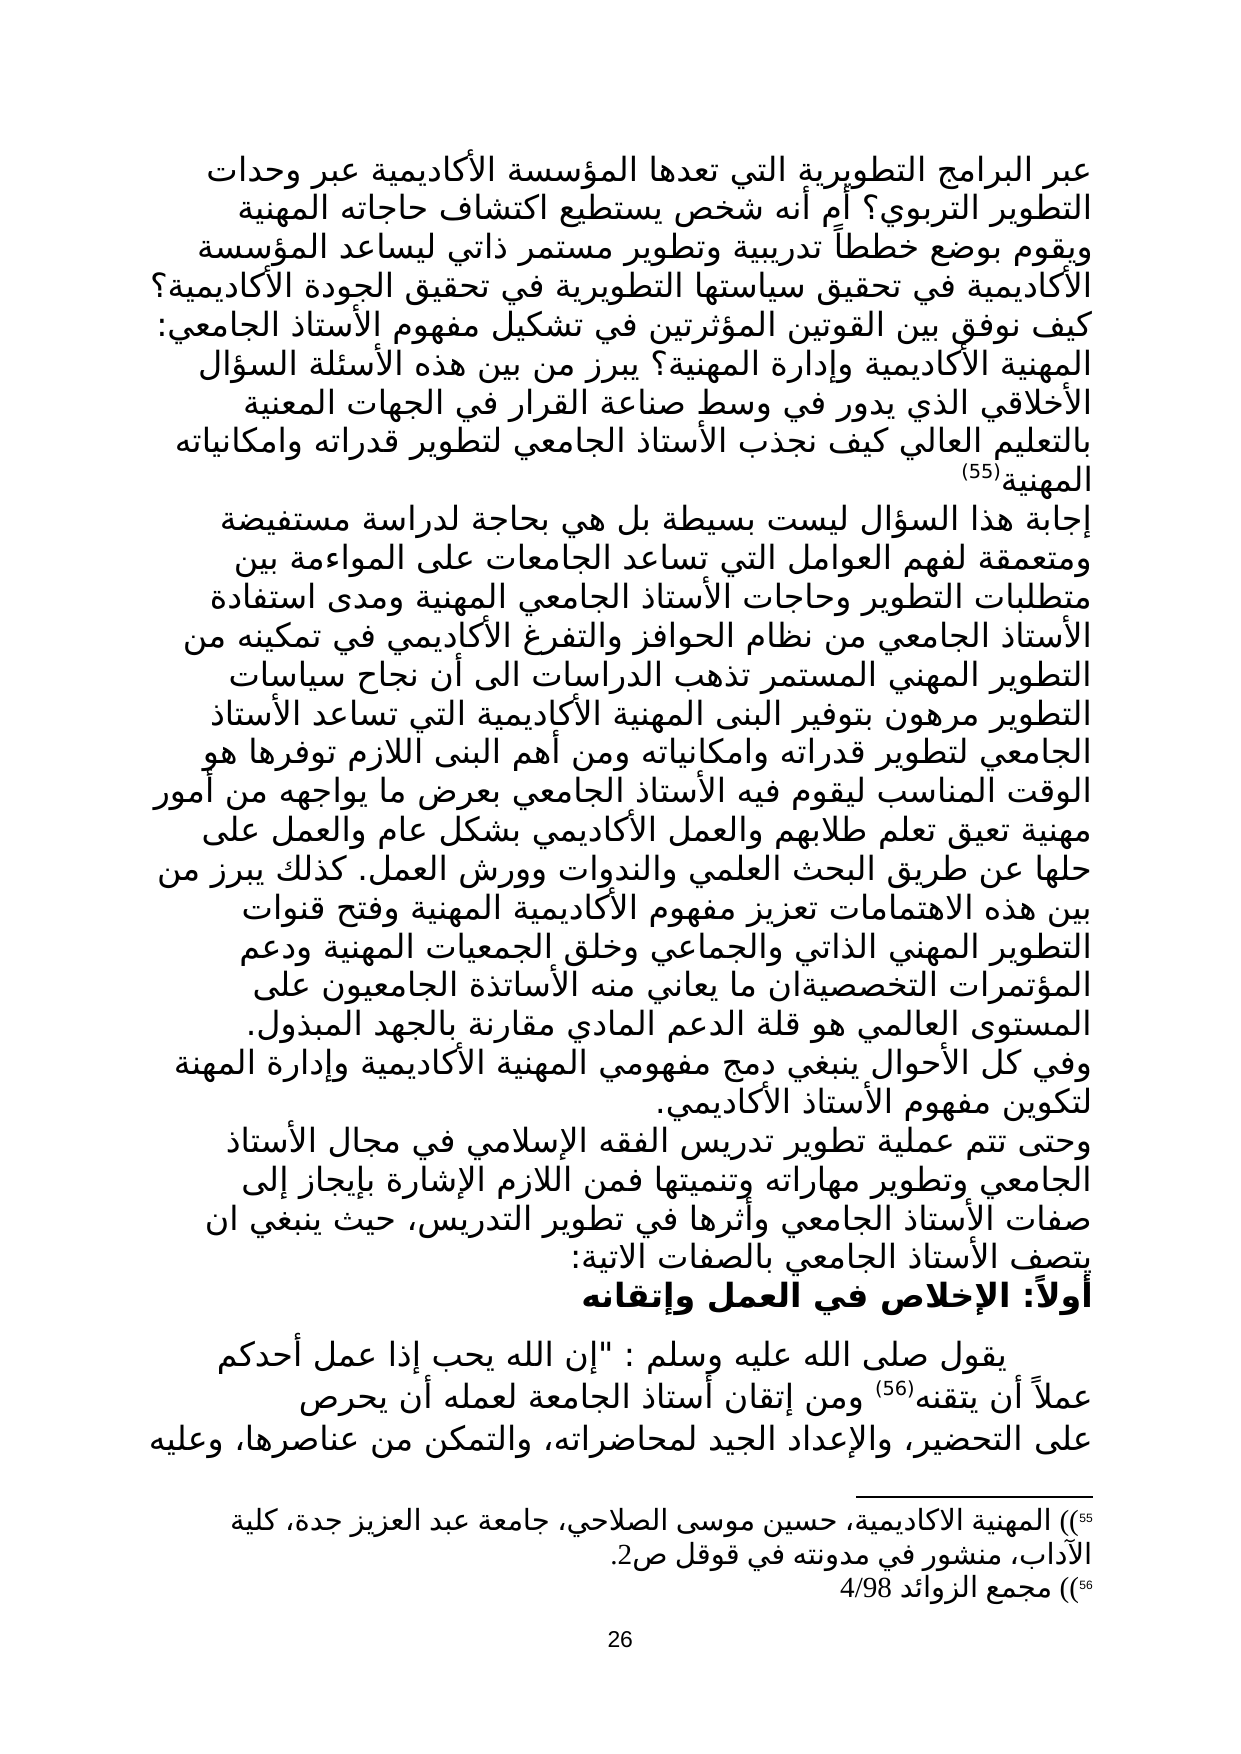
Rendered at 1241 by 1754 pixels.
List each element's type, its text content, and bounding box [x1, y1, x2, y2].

text وحتى تتم عملية تطوير تدريس الفقه الإسلامي في مجال الأستاذ الجامعي وتطوير مهاراته وتنميتها فمن اللازم الإشارة بإيجاز إلى صفات الأستاذ الجامعي وأثرها في تطوير التدريس، حيث ينبغي ان يتصف الأستاذ الجامعي بالصفات الاتية: [148, 1121, 1092, 1277]
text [148, 1335, 1092, 1458]
text وفي كل الأحوال ينبغي دمج مفهومي المهنية الأكاديمية وإدارة المهنة لتكوين مفهوم الأستاذ الأكاديمي. [148, 1044, 1092, 1121]
text أولاً: الإخلاص في العمل وإتقانه [148, 1277, 1092, 1316]
text إجابة هذا السؤال ليست بسيطة بل هي بحاجة لدراسة مستفيضة ومتعمقة لفهم العوامل التي تساعد الجامعات على المواءمة بين متطلبات التطوير وحاجات الأستاذ الجامعي المهنية ومدى استفادة الأستاذ الجامعي من نظام الحوافز والتفرغ الأكاديمي في تمكينه من التطوير المهني المستمر تذهب الدراسات الى أن نجاح سياسات التطوير مرهون بتوفير البنى المهنية الأكاديمية التي تساعد الأستاذ الجامعي لتطوير قدراته وامكانياته ومن أهم البنى اللازم توفرها هو الوقت المناسب ليقوم فيه الأستاذ الجامعي بعرض ما يواجهه من أمور مهنية تعيق تعلم طلابهم والعمل الأكاديمي بشكل عام والعمل على حلها عن طريق البحث العلمي والندوات وورش العمل. كذلك يبرز من بين هذه الاهتمامات تعزيز مفهوم الأكاديمية المهنية وفتح قنوات التطوير المهني الذاتي والجماعي وخلق الجمعيات المهنية ودعم المؤتمرات التخصصيةان ما يعاني منه الأساتذة الجامعيون على المستوى العالمي هو قلة الدعم المادي مقارنة بالجهد المبذول. [148, 500, 1092, 1044]
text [148, 150, 1093, 500]
